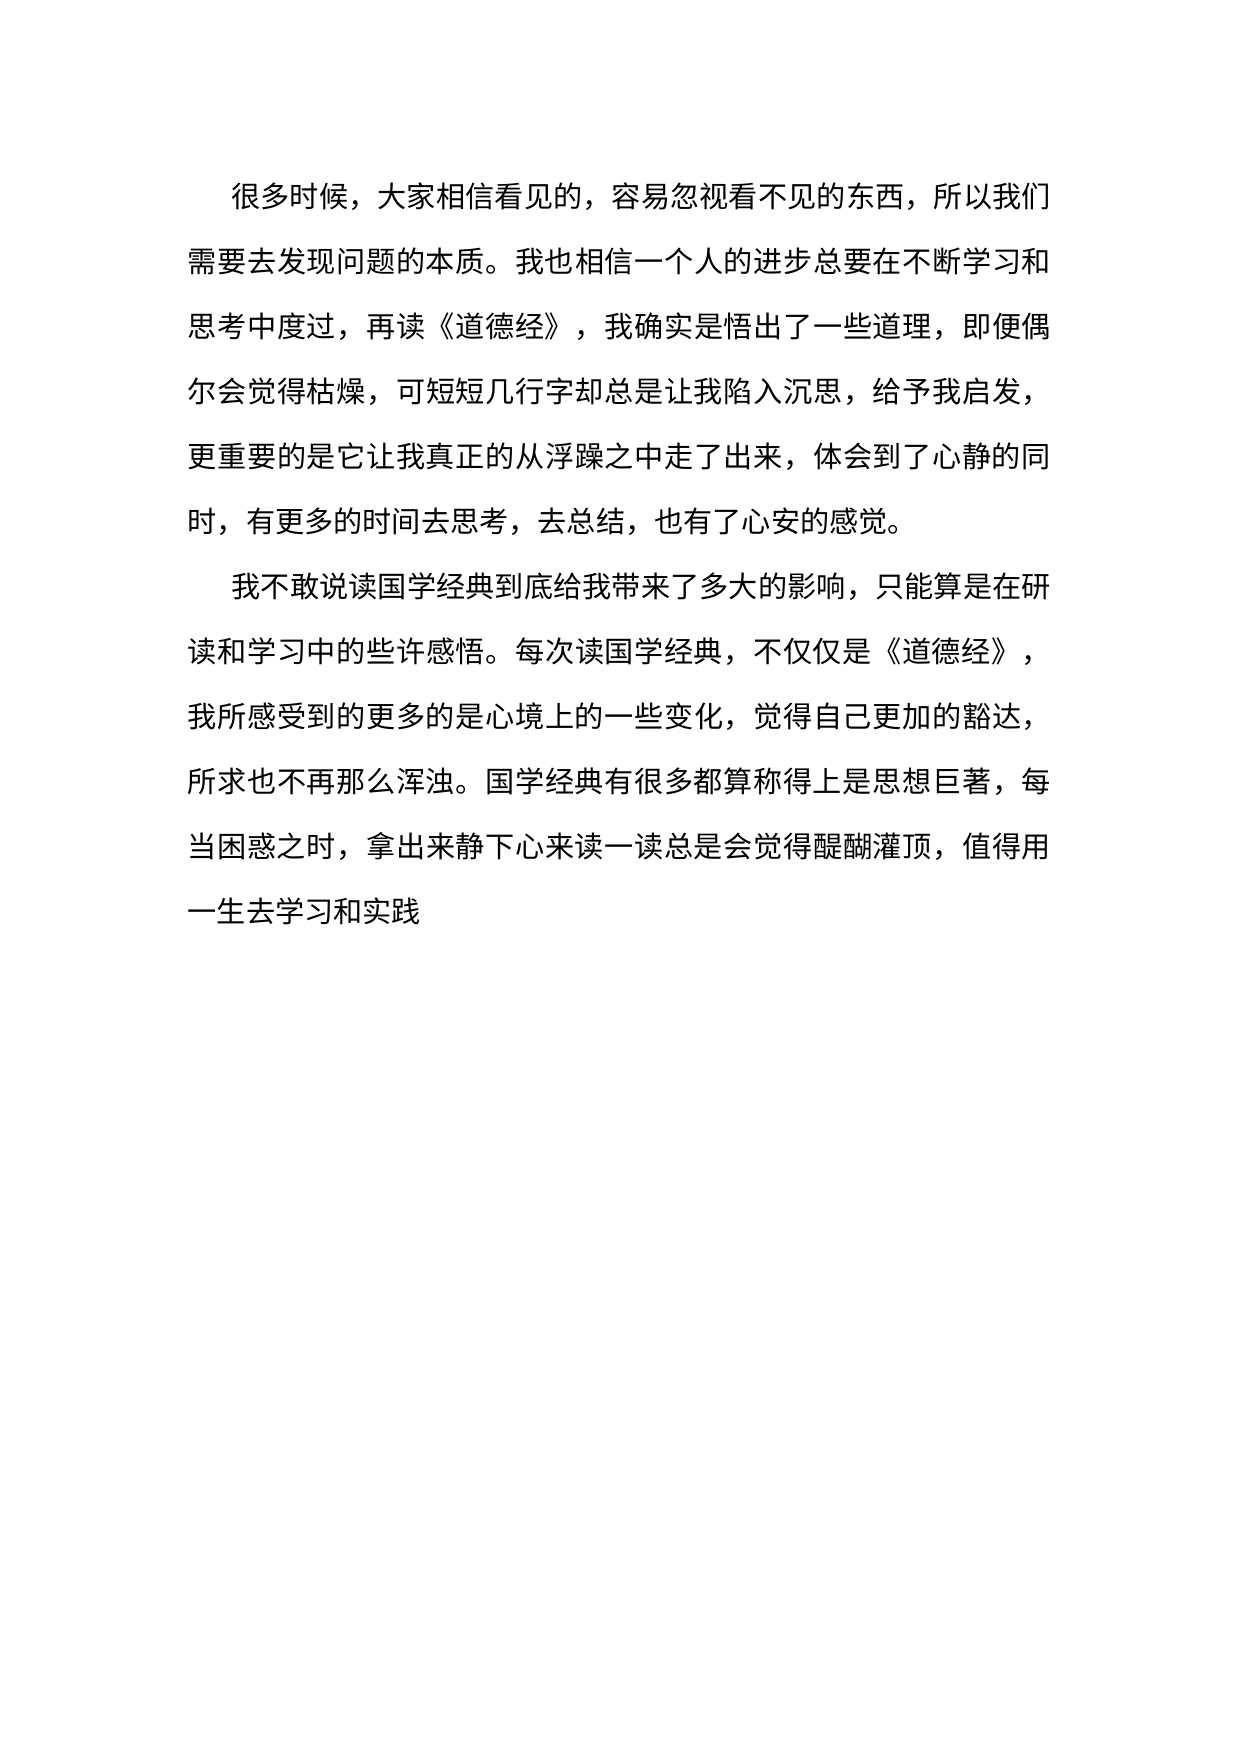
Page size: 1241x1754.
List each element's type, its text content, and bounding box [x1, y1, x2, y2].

text 很多时候，大家相信看见的，容易忽视看不见的东西，所以我们需要去发现问题的本质。我也相信一个人的进步总要在不断学习和思考中度过，再读《道德经》，我确实是悟出了一些道理，即便偶尔会觉得枯燥，可短短几行字却总是让我陷入沉思，给予我启发，更重要的是它让我真正的从浮躁之中走了出来，体会到了心静的同时，有更多的时间去思考，去总结，也有了心安的感觉。 [187, 162, 1053, 552]
text 我不敢说读国学经典到底给我带来了多大的影响，只能算是在研读和学习中的些许感悟。每次读国学经典，不仅仅是《道德经》，我所感受到的更多的是心境上的一些变化，觉得自己更加的豁达，所求也不再那么浑浊。国学经典有很多都算称得上是思想巨著，每当困惑之时，拿出来静下心来读一读总是会觉得醍醐灌顶，值得用一生去学习和实践 [187, 552, 1053, 942]
